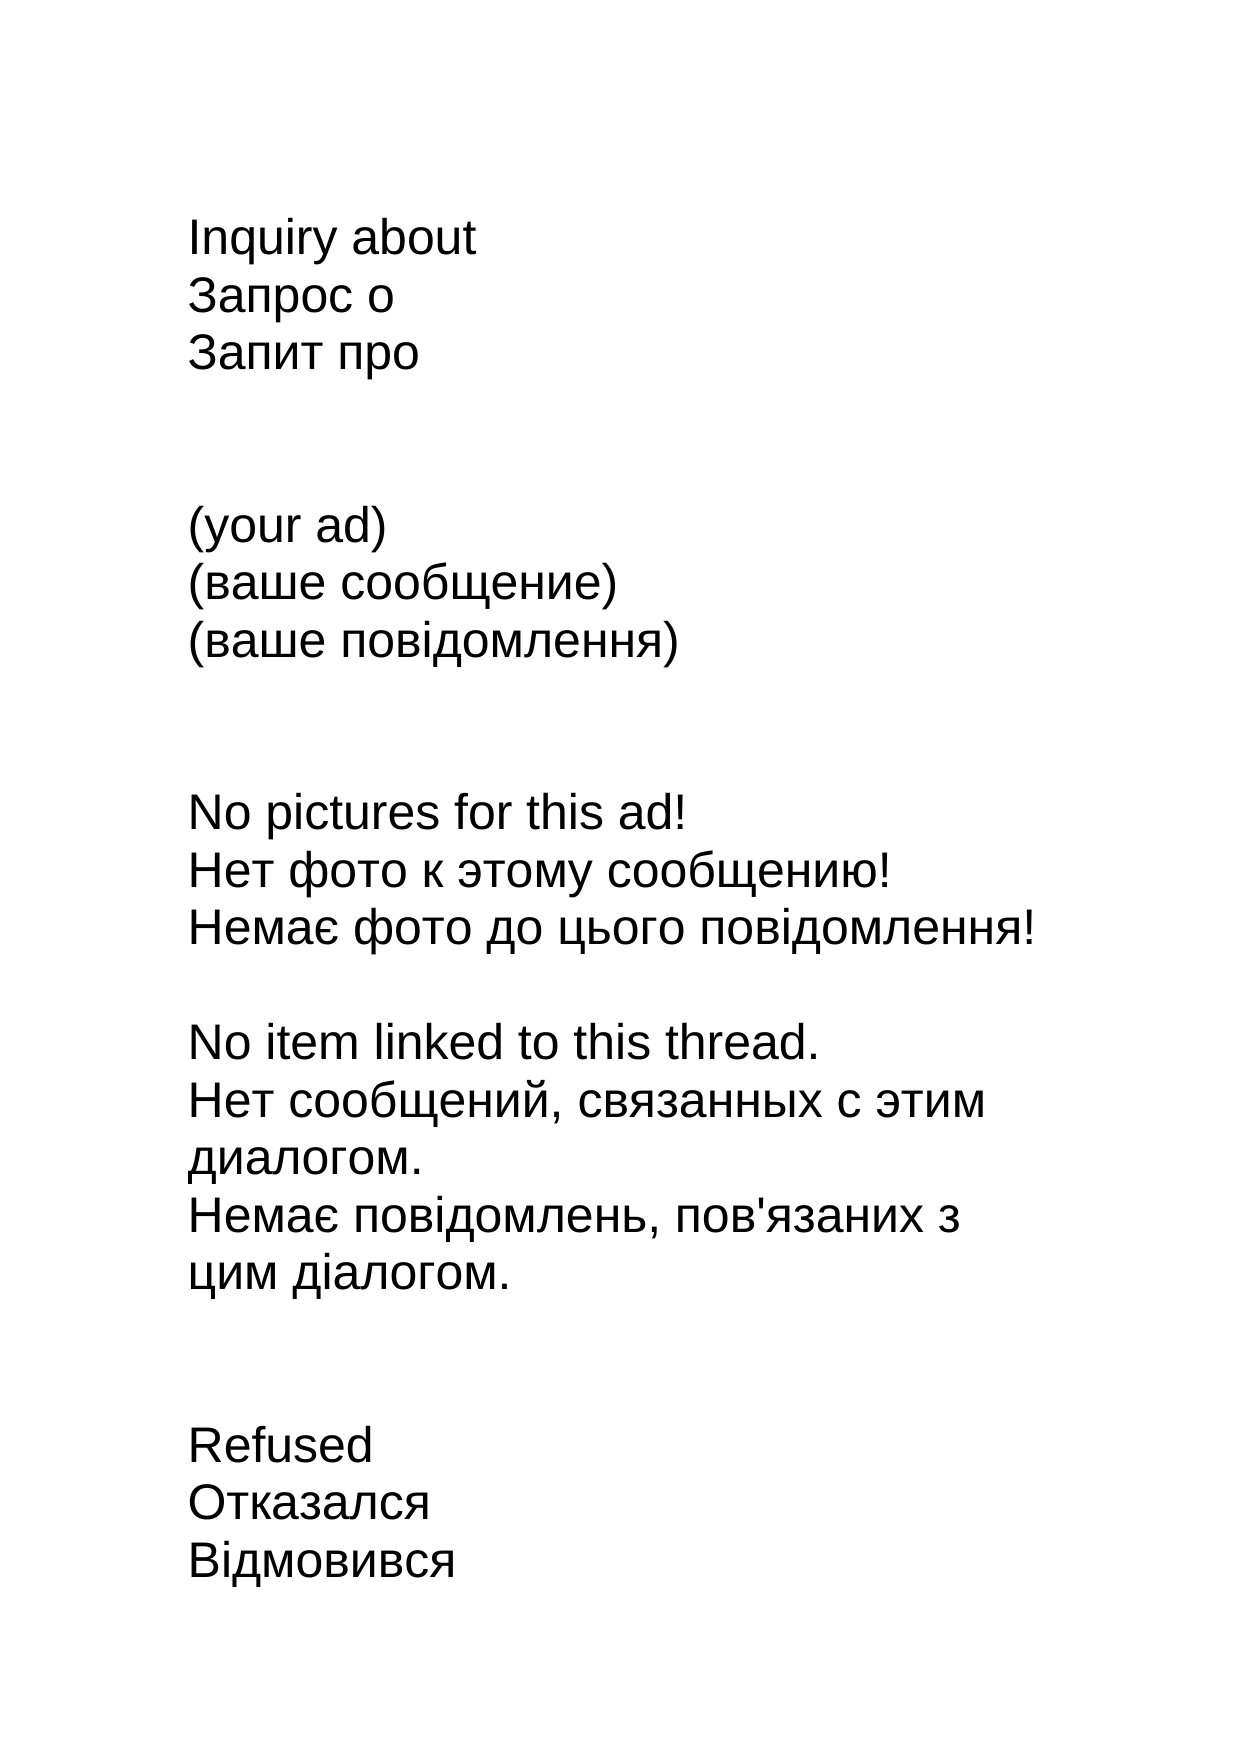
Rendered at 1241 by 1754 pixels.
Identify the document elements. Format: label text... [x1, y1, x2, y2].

text Refused [187, 1415, 1053, 1472]
text (ваше сообщение) [187, 552, 1053, 610]
text Запит про [187, 322, 1053, 380]
text Inquiry about [187, 207, 1053, 265]
text (your ad) [187, 495, 1053, 552]
text No pictures for this ad! [187, 782, 1053, 840]
text Відмовився [187, 1530, 1053, 1587]
text No item linked to this thread. [187, 1012, 1053, 1070]
text Немає фото до цього повідомлення! [187, 897, 1053, 955]
text Нет фото к этому сообщению! [187, 840, 1053, 897]
text (ваше повідомлення) [187, 610, 1053, 667]
text Немає повідомлень, пов'язаних з цим діалогом. [187, 1185, 1053, 1300]
text Нет сообщений, связанных с этим диалогом. [187, 1070, 1053, 1185]
text Отказался [187, 1472, 1053, 1530]
text Запрос о [187, 265, 1053, 322]
